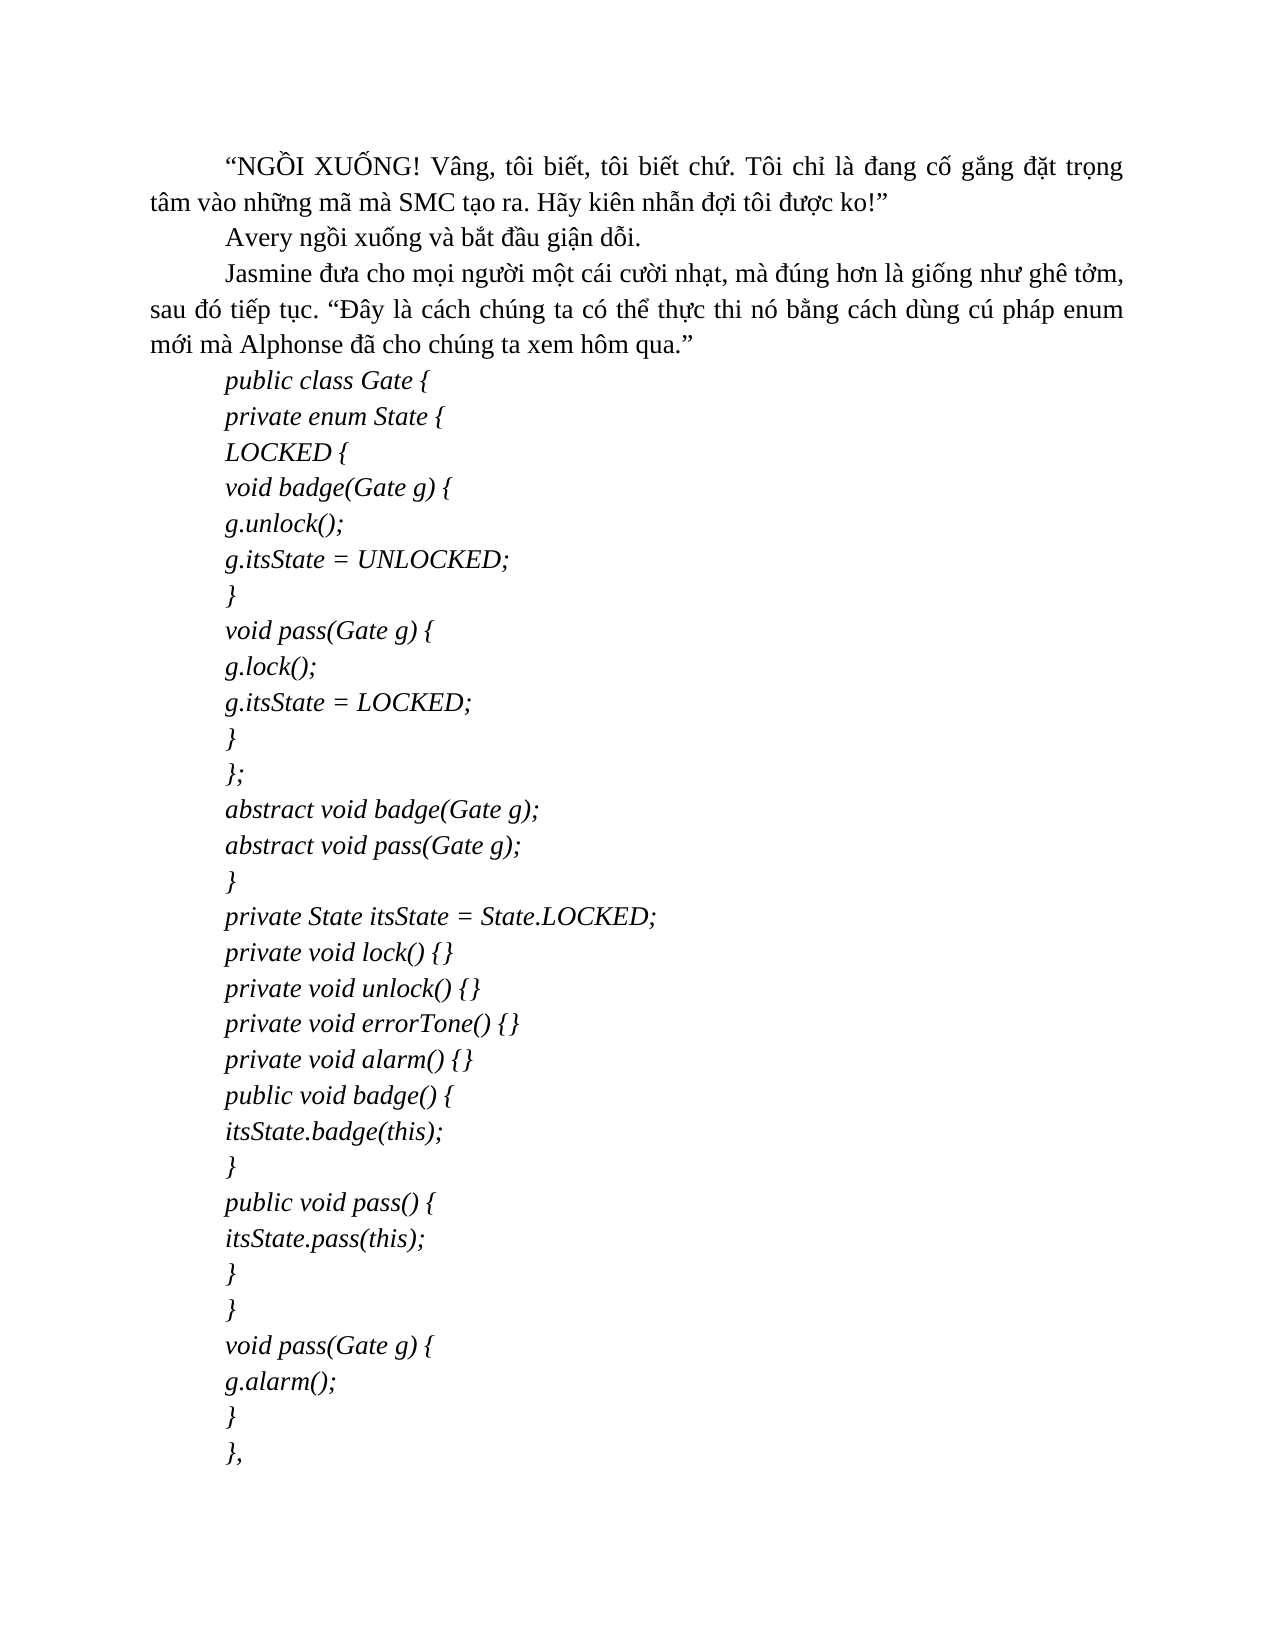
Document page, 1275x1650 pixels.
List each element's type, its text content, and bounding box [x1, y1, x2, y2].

text abstract void pass(Gate g); [150, 829, 1125, 860]
text }, [150, 1436, 1125, 1494]
text g.lock(); [150, 650, 1125, 681]
text } [150, 1293, 1125, 1324]
text abstract void badge(Gate g); [150, 793, 1125, 824]
text itsState.pass(this); [150, 1222, 1125, 1253]
text public void badge() { [150, 1079, 1125, 1110]
text private void errorTone() {} [150, 1007, 1125, 1039]
text private enum State { [150, 400, 1125, 431]
text public void pass() { [150, 1186, 1125, 1217]
text private void alarm() {} [150, 1043, 1125, 1074]
text private void lock() {} [150, 936, 1125, 967]
text }; [150, 757, 1125, 788]
text “NGỒI XUỐNG! Vâng, tôi biết, tôi biết chứ. Tôi chỉ là đang cố gắng đặt trọng tâm vào những mã mà SMC tạo ra. Hãy kiên nhẫn đợi tôi được ko!” [150, 150, 1125, 217]
text public class Gate { [150, 364, 1125, 396]
text } [150, 864, 1125, 896]
text g.alarm(); [150, 1365, 1125, 1396]
text Avery ngồi xuống và bắt đầu giận dỗi. [150, 221, 1125, 253]
text } [150, 1401, 1125, 1432]
text } [150, 1258, 1125, 1289]
text } [150, 1150, 1125, 1182]
text } [150, 722, 1125, 753]
text g.unlock(); [150, 507, 1125, 538]
text } [150, 579, 1125, 610]
text LOCKED { [150, 436, 1125, 467]
text Jasmine đưa cho mọi người một cái cười nhạt, mà đúng hơn là giống như ghê tởm, sau đó tiếp tục. “Đây là cách chúng ta có thể thực thi nó bằng cách dùng cú pháp enum mới mà Alphonse đã cho chúng ta xem hôm qua.” [150, 257, 1125, 360]
text void badge(Gate g) { [150, 472, 1125, 503]
text private State itsState = State.LOCKED; [150, 900, 1125, 931]
text void pass(Gate g) { [150, 614, 1125, 646]
text g.itsState = LOCKED; [150, 686, 1125, 717]
text itsState.badge(this); [150, 1115, 1125, 1146]
text void pass(Gate g) { [150, 1329, 1125, 1360]
text private void unlock() {} [150, 972, 1125, 1003]
text g.itsState = UNLOCKED; [150, 543, 1125, 574]
